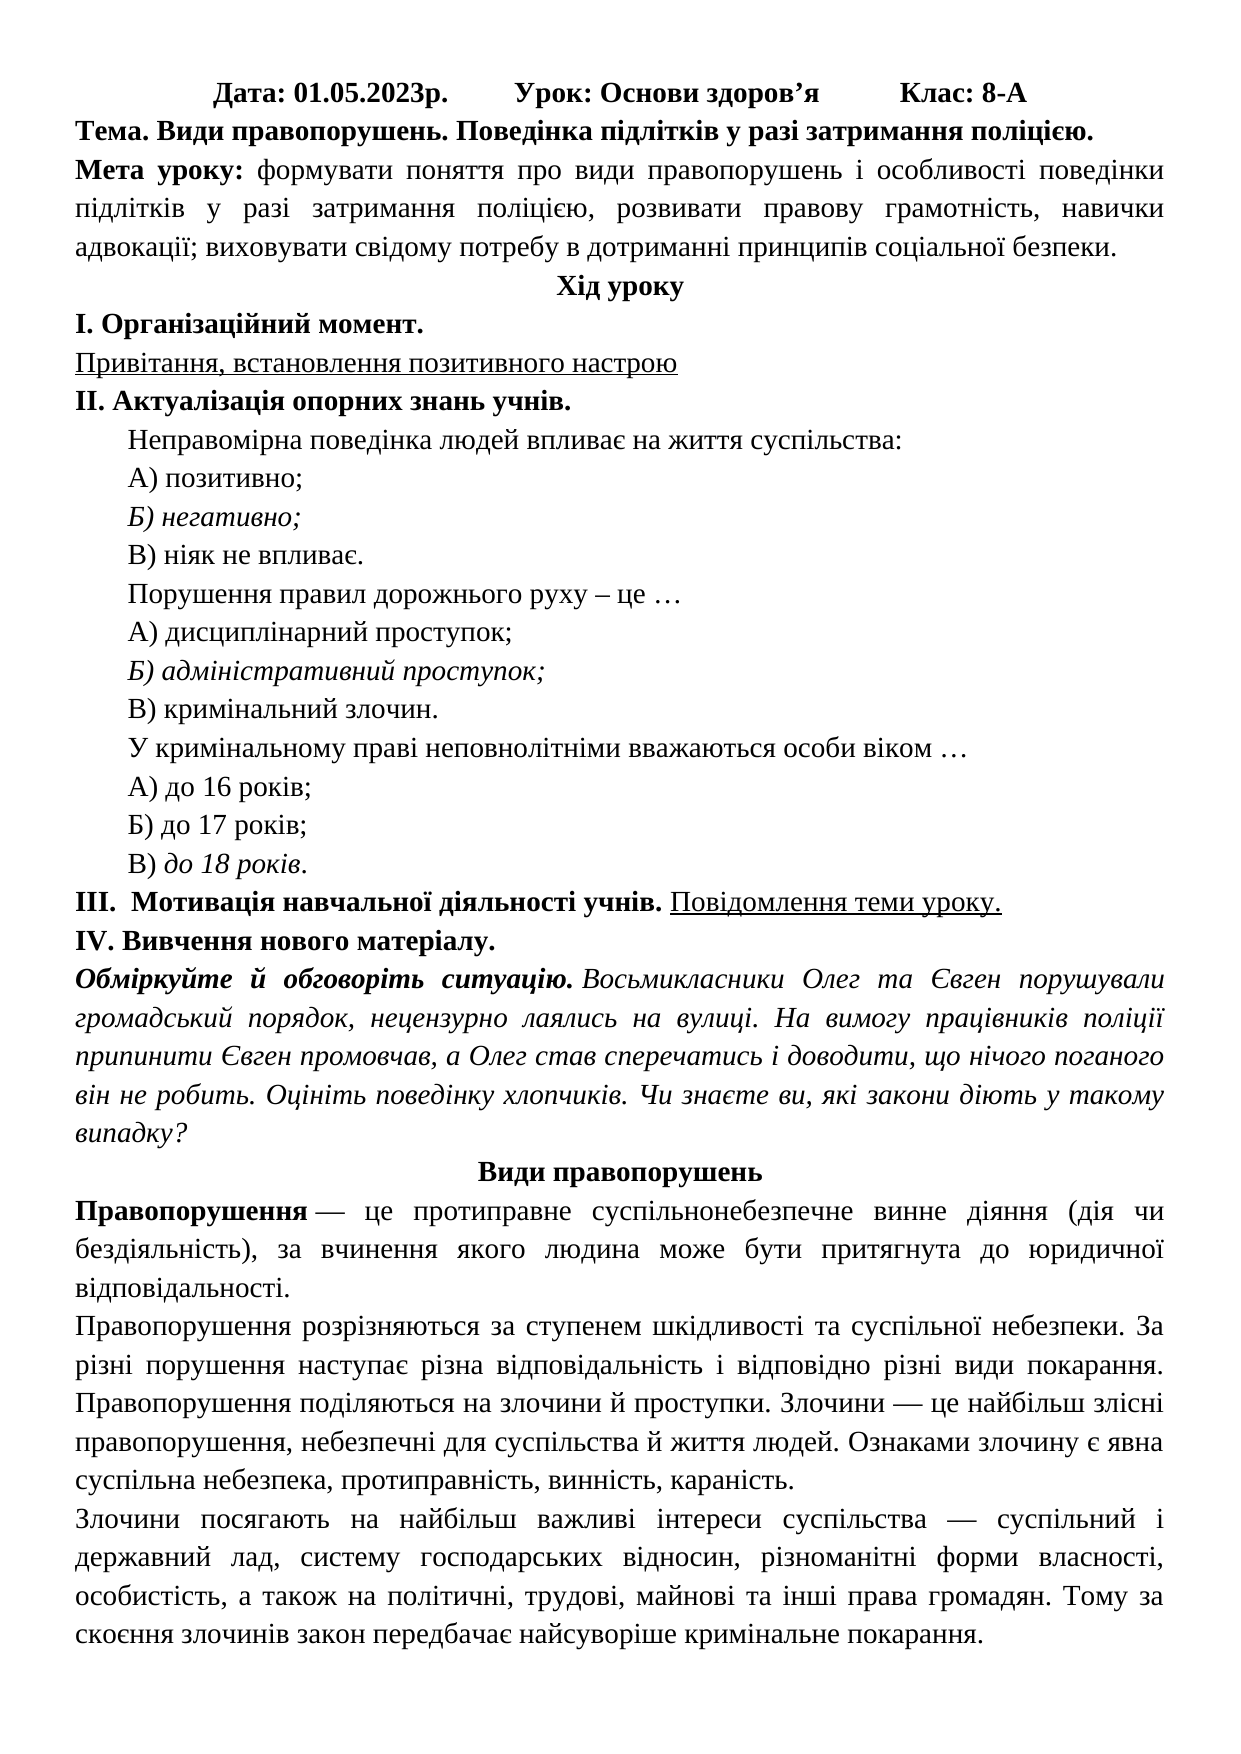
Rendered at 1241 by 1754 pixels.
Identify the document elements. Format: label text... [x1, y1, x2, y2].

text Правопорушення — це протиправне суспільнонебезпечне винне діяння (дія чи бездіяльність), за вчинення якого людина може бути притягнута до юридичної відповідальності. [75, 1193, 1165, 1303]
text Б) адміністративний проступок; [127, 653, 1165, 687]
text Хід уроку [75, 268, 1165, 301]
text Види правопорушень [75, 1154, 1165, 1188]
text Тема. Види правопорушень. Поведінка підлітків у разі затримання поліцією. [75, 113, 1165, 147]
text Обміркуйте й обговоріть ситуацію. Восьмикласники Олег та Євген порушували громадський порядок, нецензурно лаялись на вулиці. На вимогу працівників поліції припинити Євген промовчав, а Олег став сперечатись і доводити, що нічого поганого він не робить. Оцініть поведінку хлопчиків. Чи знаєте ви, які закони діють у такому випадку? [75, 961, 1165, 1149]
text В) ніяк не впливає. [127, 537, 1165, 571]
text ІІ. Актуалізація опорних знань учнів. [75, 383, 1165, 417]
text Порушення правил дорожнього руху – це … [127, 576, 1165, 609]
text А) до 16 років; [127, 769, 1165, 802]
text В) до 18 років. [127, 846, 1165, 879]
text У кримінальному праві неповнолітніми вважаються особи віком … [127, 730, 1165, 764]
text ІІІ. Мотивація навчальної діяльності учнів. Повідомлення теми уроку. [75, 884, 1165, 918]
text А) дисциплінарний проступок; [127, 614, 1165, 648]
text В) кримінальний злочин. [127, 692, 1165, 725]
text Б) негативно; [127, 499, 1165, 532]
text Мета уроку: формувати поняття про види правопорушень і особливості поведінки підлітків у разі затримання поліцією, розвивати правову грамотність, навички адвокації; виховувати свідому потребу в дотриманні принципів соціальної безпеки. [75, 152, 1165, 263]
text Правопорушення розрізняються за ступенем шкідливості та суспільної небезпеки. За різні порушення наступає різна відповідальність і відповідно різні види покарання. Правопорушення поділяються на злочини й проступки. Злочини — це найбільш злісні правопорушення, небезпечні для суспільства й життя людей. Ознаками злочину є явна суспільна небезпека, протиправність, винність, караність. [75, 1308, 1165, 1496]
text ІV. Вивчення нового матеріалу. [75, 923, 1165, 956]
text Дата: 01.05.2023р. Урок: Основи здоров’я Клас: 8-А [75, 75, 1165, 108]
text Б) до 17 років; [127, 807, 1165, 841]
text А) позитивно; [127, 460, 1165, 494]
text Злочини посягають на найбільш важливі інтереси суспільства — суспільний і державний лад, систему господарських відносин, різноманітні форми власності, особистість, а також на політичні, трудові, майнові та інші права громадян. Тому за скоєння злочинів закон передбачає найсуворіше кримінальне покарання. [75, 1501, 1165, 1650]
text Неправомірна поведінка людей впливає на життя суспільства: [127, 422, 1165, 455]
text І. Організаційний момент. [75, 306, 1165, 340]
text Привітання, встановлення позитивного настрою [75, 345, 1165, 378]
